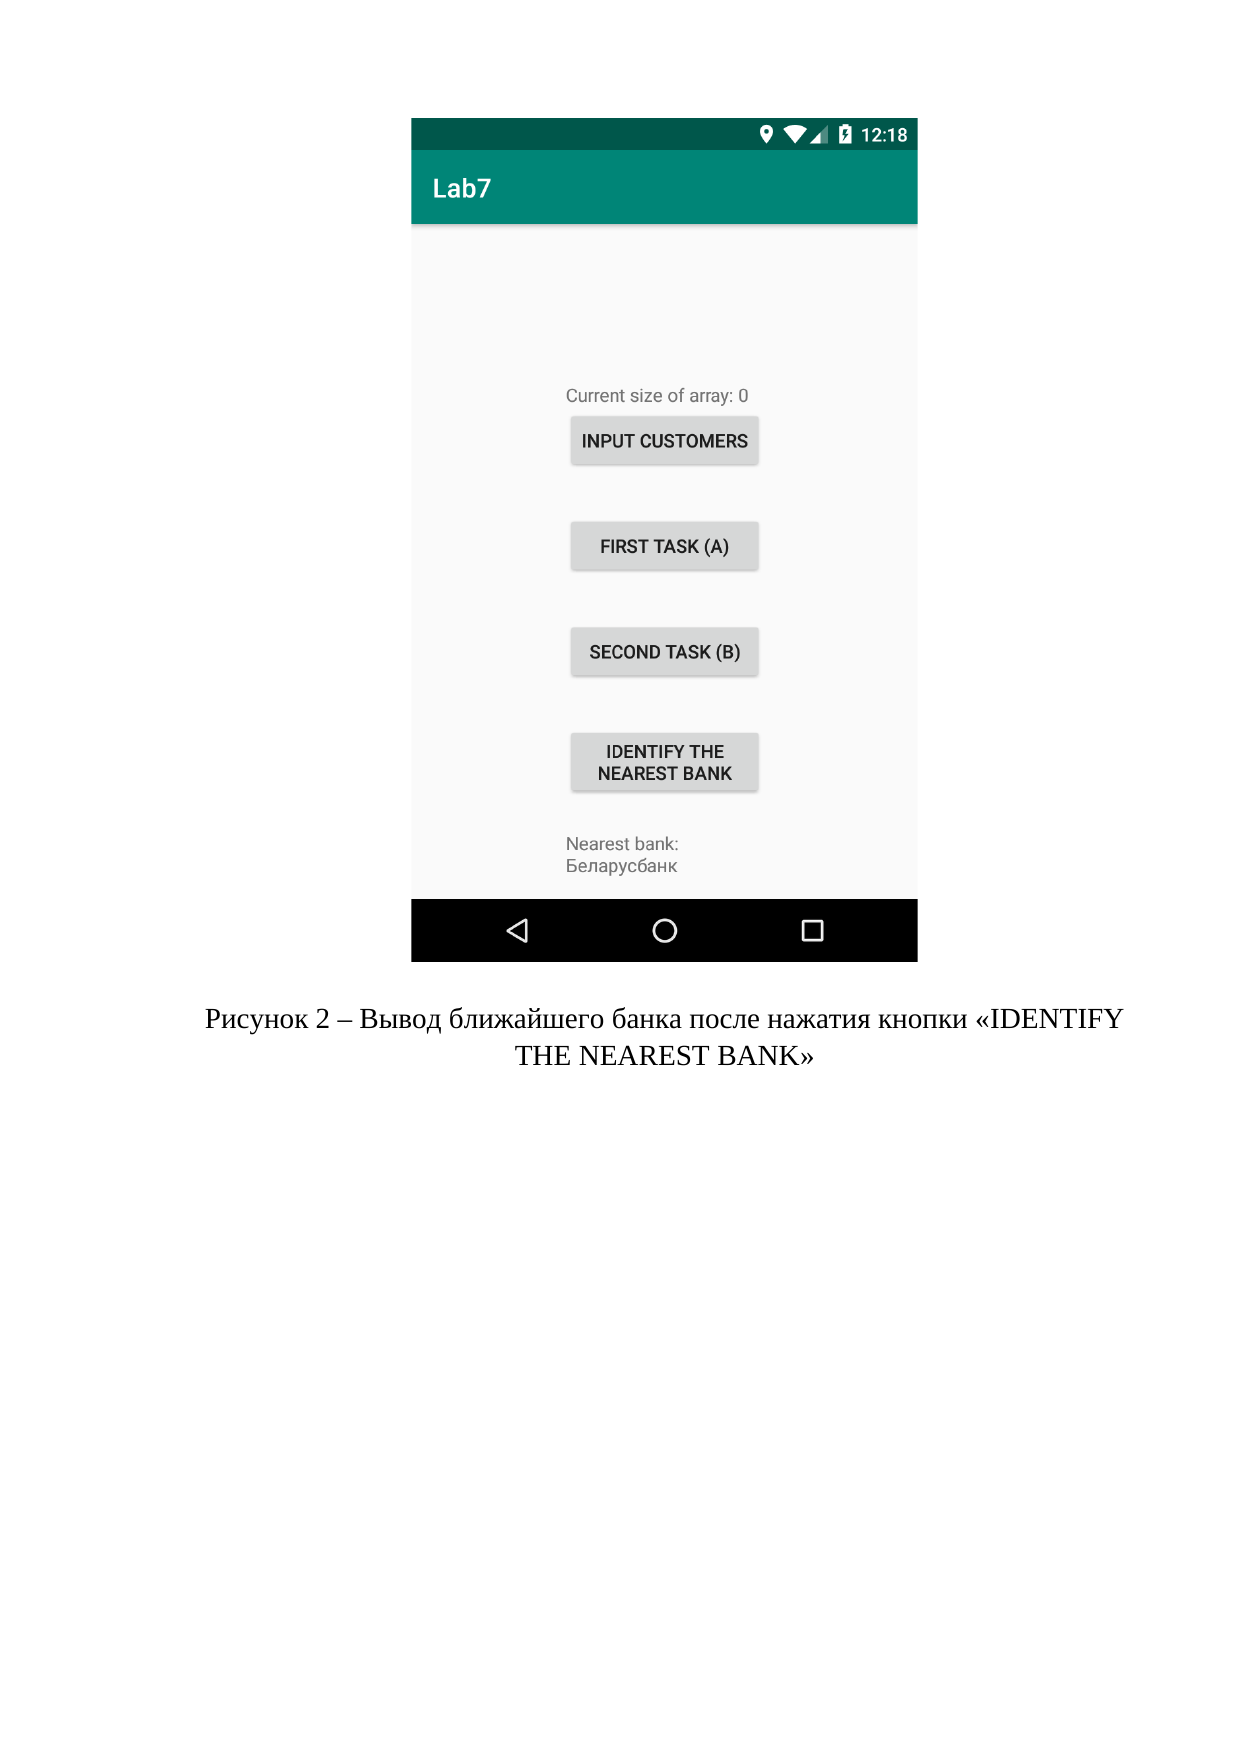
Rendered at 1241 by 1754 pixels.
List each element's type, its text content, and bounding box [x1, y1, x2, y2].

text Рисунок 2 – Вывод ближайшего банка после нажатия кнопки «IDENTIFY THE NEAREST BANK» [177, 1001, 1152, 1072]
picture [411, 118, 918, 962]
